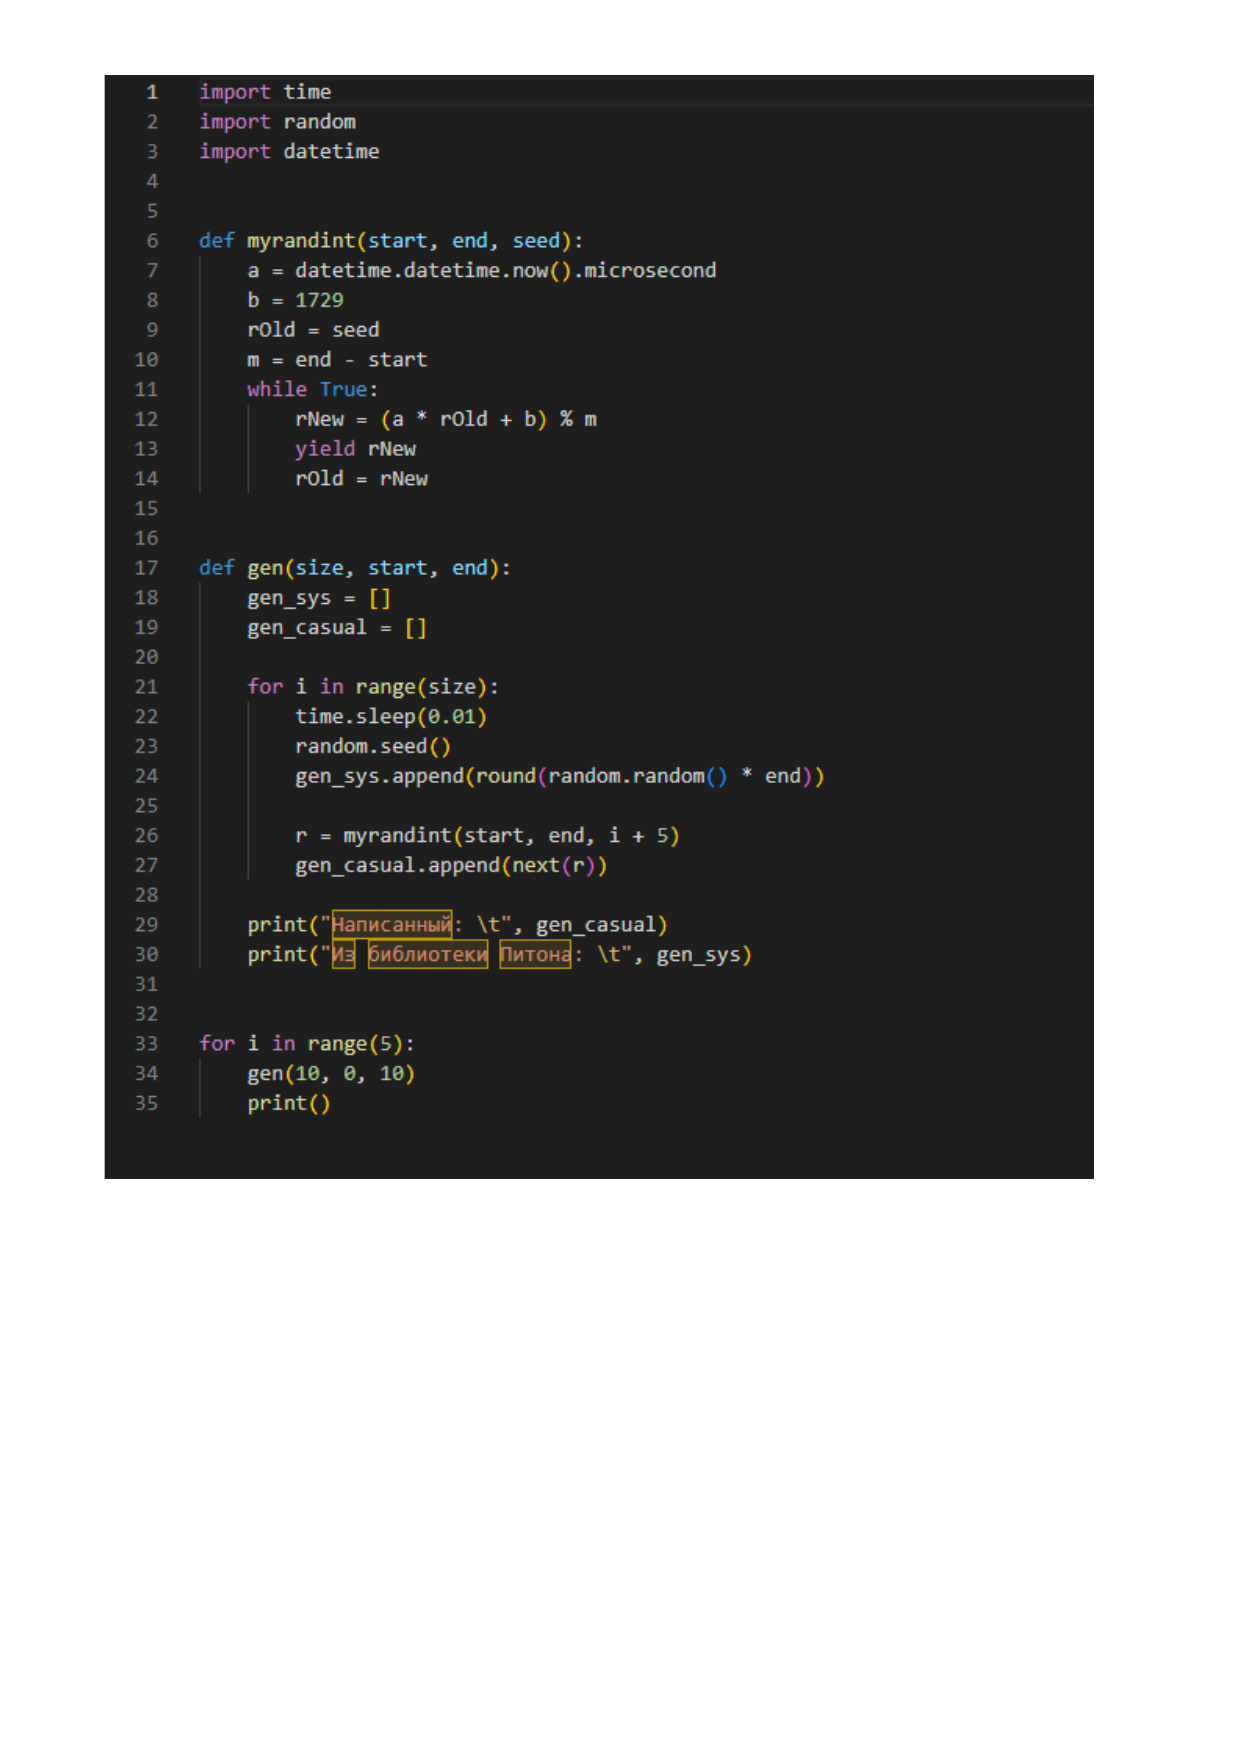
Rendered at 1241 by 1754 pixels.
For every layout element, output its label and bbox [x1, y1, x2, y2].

picture [104, 75, 1094, 1179]
